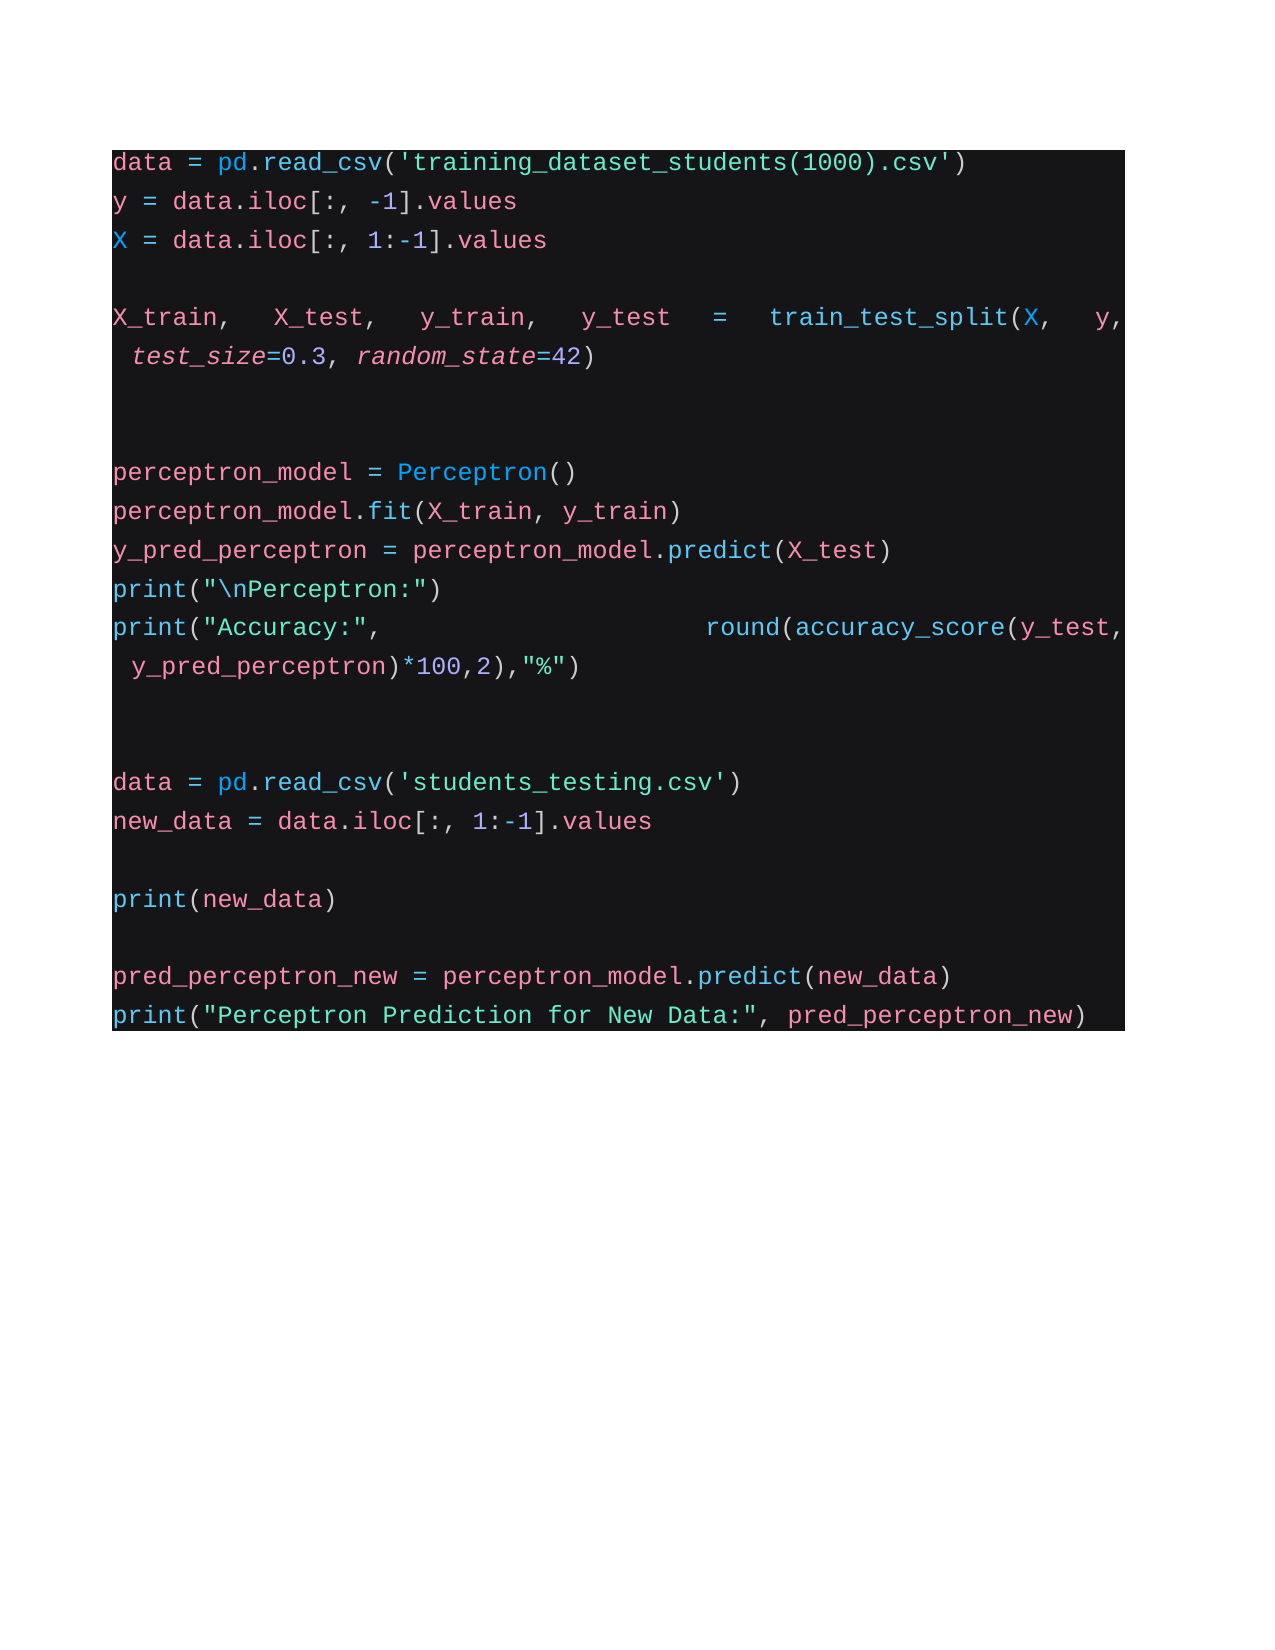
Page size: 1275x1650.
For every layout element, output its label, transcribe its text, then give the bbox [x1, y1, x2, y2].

text y = data.iloc[:, -1].values [112, 189, 1125, 217]
text print("Perceptron Prediction for New Data:", pred_perceptron_new) [112, 1002, 1125, 1031]
text print("\nPerceptron:") [112, 576, 1125, 604]
text data = pd.read_csv('training_dataset_students(1000).csv') [112, 150, 1125, 178]
text data = pd.read_csv('students_testing.csv') [112, 770, 1125, 798]
text X = data.iloc[:, 1:-1].values [112, 227, 1125, 256]
text new_data = data.iloc[:, 1:-1].values [112, 809, 1125, 837]
text perceptron_model.fit(X_train, y_train) [112, 499, 1125, 527]
text print(new_data) [112, 886, 1125, 914]
text perceptron_model = Perceptron() [112, 460, 1125, 488]
text print("Accuracy:", round(accuracy_score(y_test, y_pred_perceptron)*100,2),"%") [112, 615, 1125, 682]
text pred_perceptron_new = perceptron_model.predict(new_data) [112, 964, 1125, 992]
text y_pred_perceptron = perceptron_model.predict(X_test) [112, 537, 1125, 566]
text X_train, X_test, y_train, y_test = train_test_split(X, y, test_size=0.3, random_state=42) [112, 305, 1125, 372]
